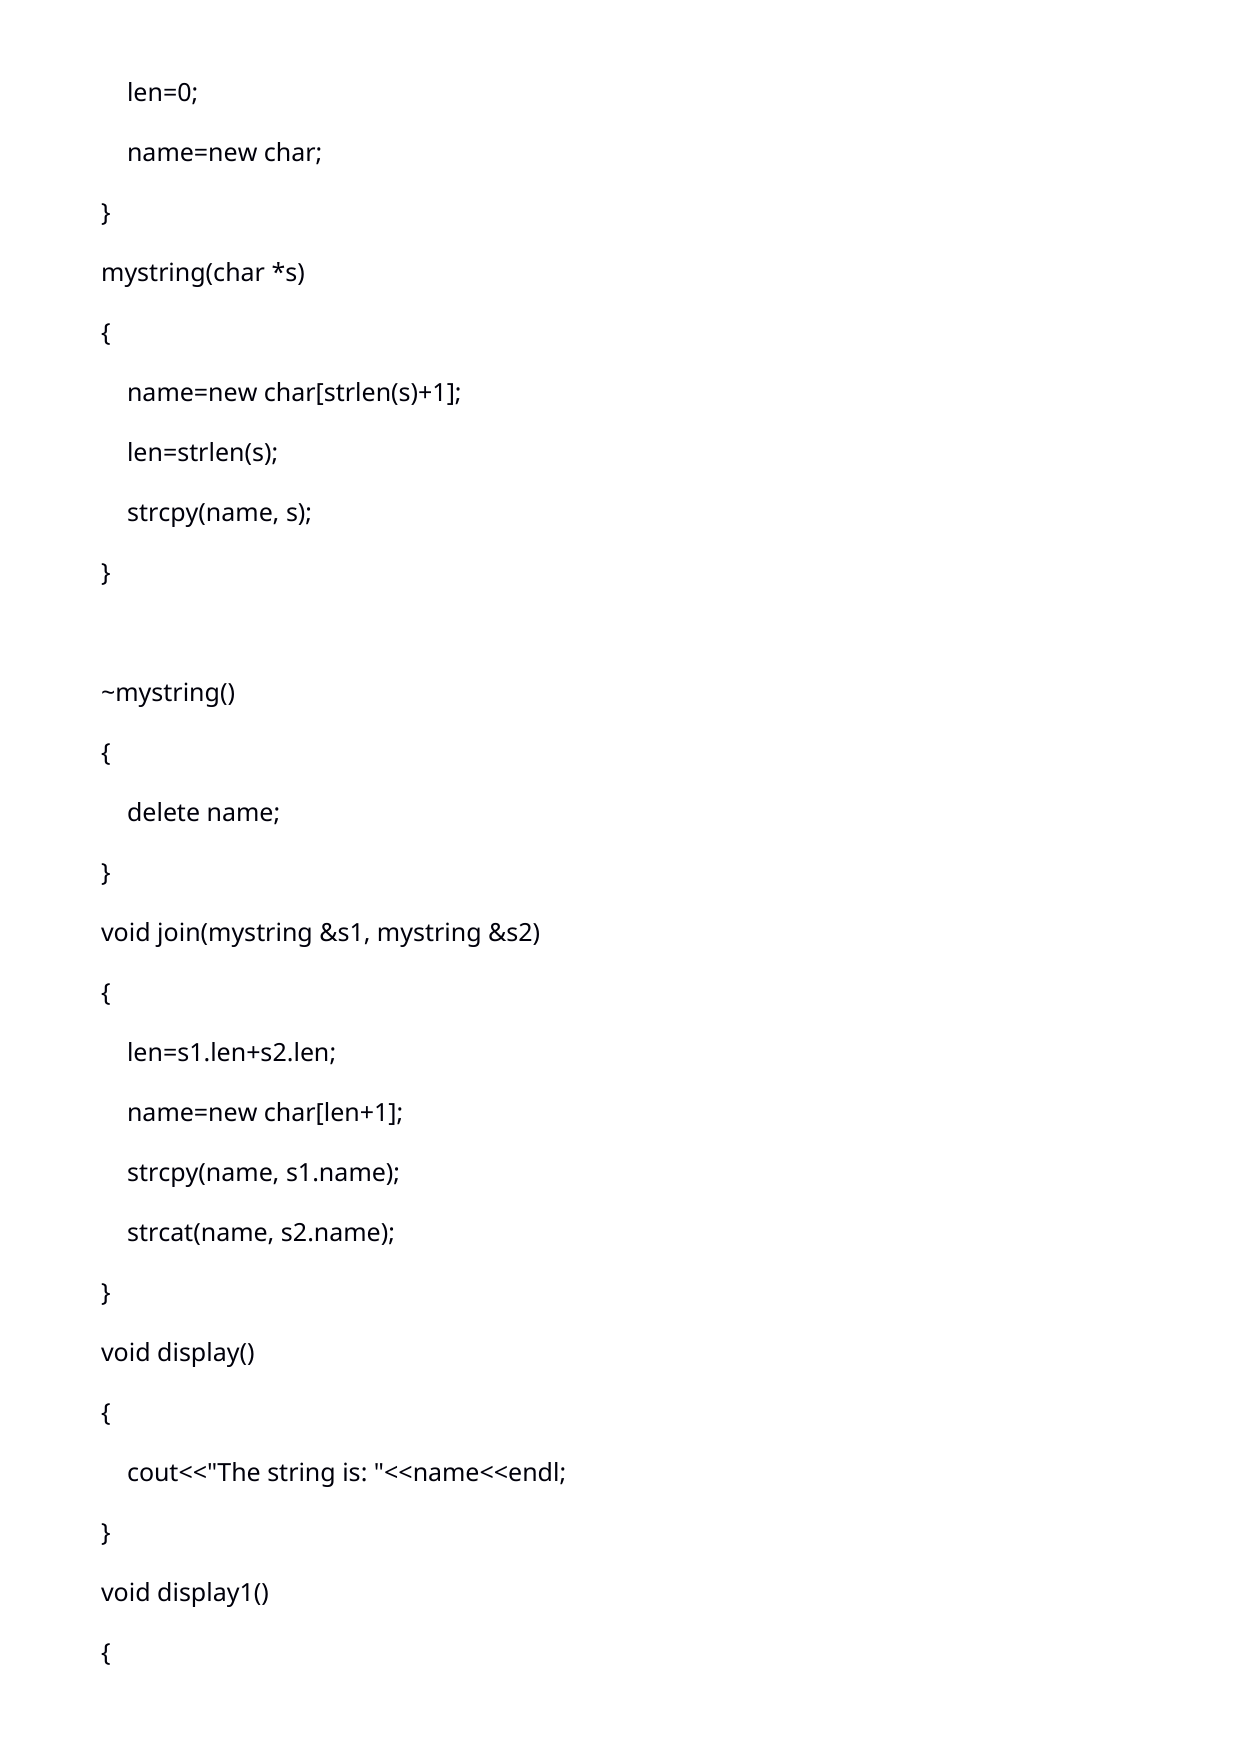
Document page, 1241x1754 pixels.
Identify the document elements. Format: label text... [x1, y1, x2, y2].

text { [75, 1395, 1165, 1429]
text name=new char; [75, 135, 1165, 169]
text name=new char[len+1]; [75, 1095, 1165, 1129]
text } [75, 195, 1165, 229]
text cout<<"The string is: "<<name<<endl; [75, 1455, 1165, 1489]
text len=s1.len+s2.len; [75, 1035, 1165, 1069]
text } [75, 1515, 1165, 1549]
text } [75, 555, 1165, 589]
text { [75, 735, 1165, 769]
text ~mystring() [75, 675, 1165, 709]
text delete name; [75, 795, 1165, 829]
text strcpy(name, s); [75, 495, 1165, 529]
text void display1() [75, 1575, 1165, 1609]
text strcat(name, s2.name); [75, 1215, 1165, 1249]
text mystring(char *s) [75, 255, 1165, 289]
text { [75, 315, 1165, 349]
text void display() [75, 1335, 1165, 1369]
text } [75, 1275, 1165, 1309]
text { [75, 1635, 1165, 1669]
text strcpy(name, s1.name); [75, 1155, 1165, 1189]
text name=new char[strlen(s)+1]; [75, 375, 1165, 409]
text { [75, 975, 1165, 1009]
text len=0; [75, 75, 1165, 109]
text void join(mystring &s1, mystring &s2) [75, 915, 1165, 949]
text } [75, 855, 1165, 889]
text len=strlen(s); [75, 435, 1165, 469]
